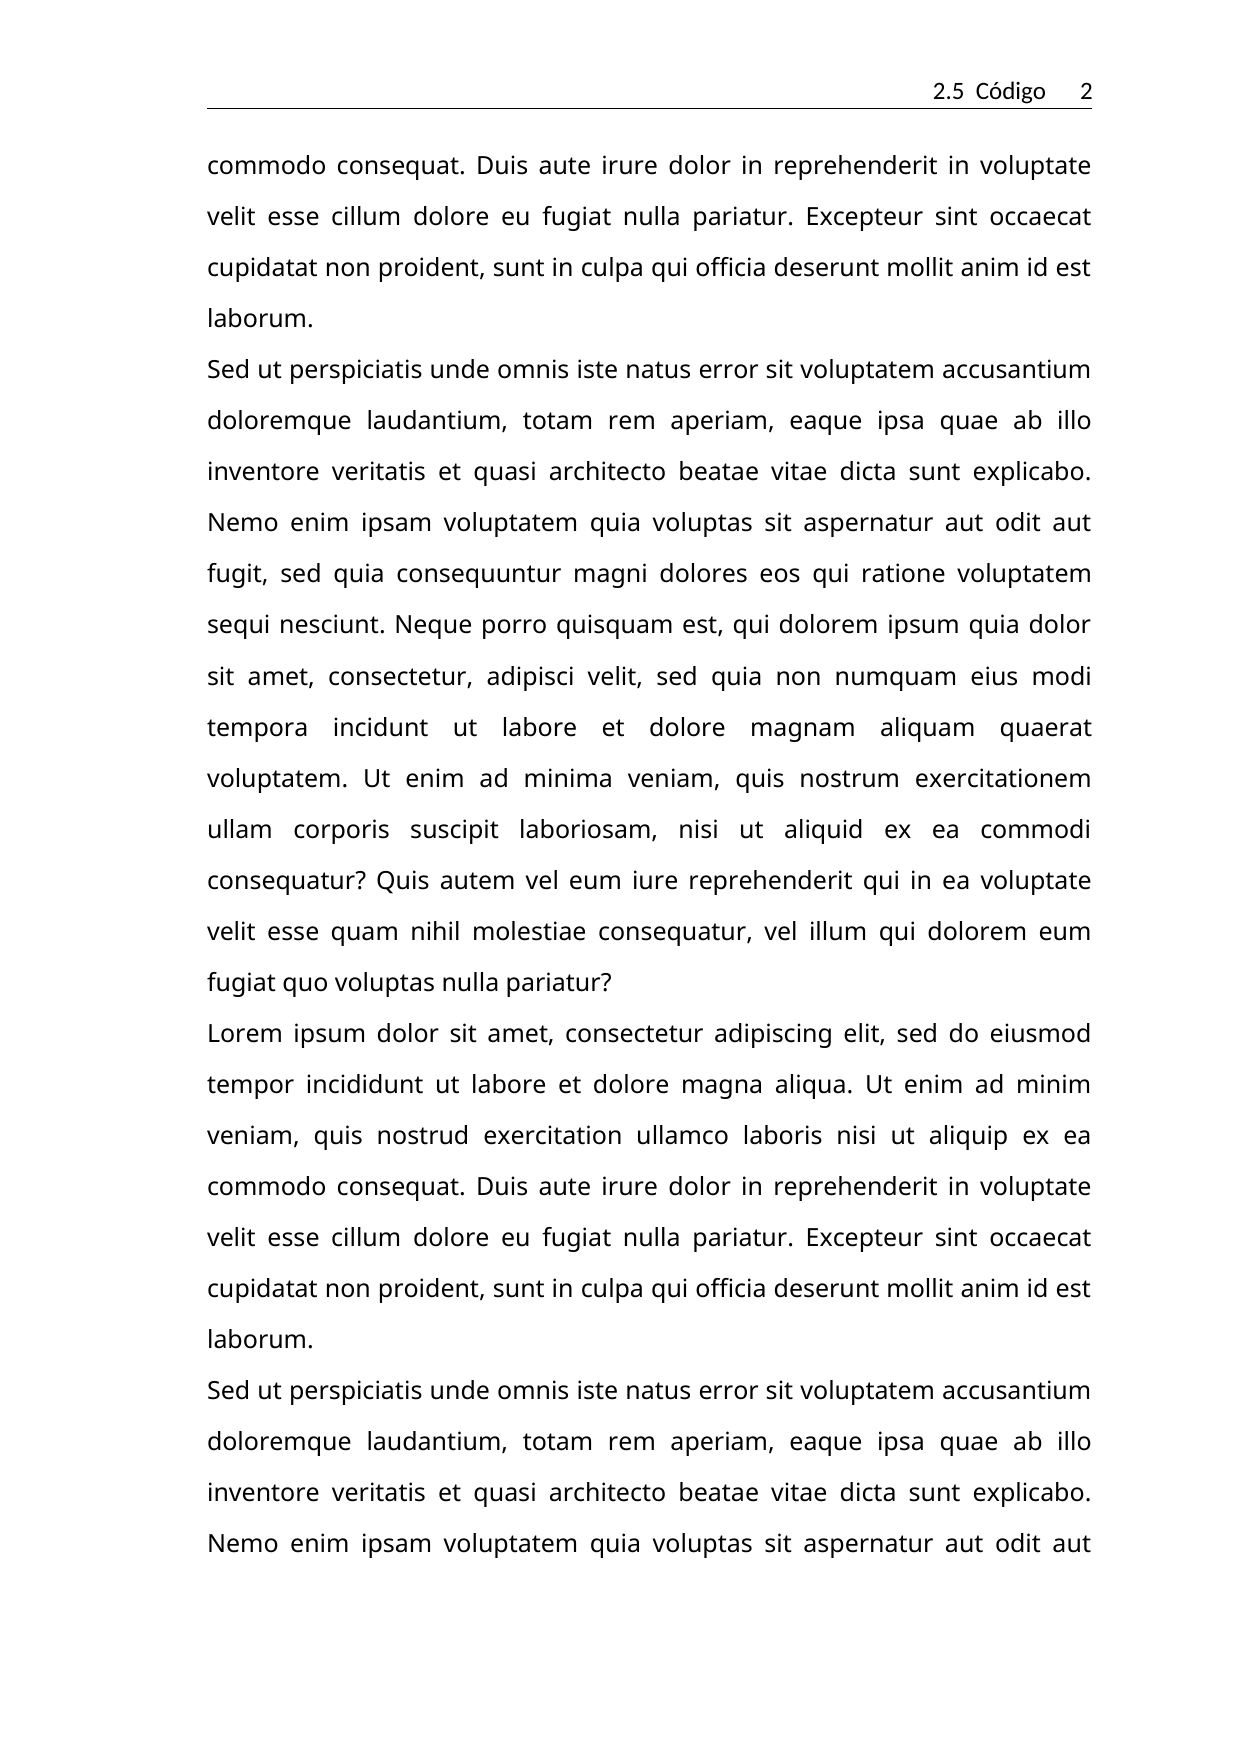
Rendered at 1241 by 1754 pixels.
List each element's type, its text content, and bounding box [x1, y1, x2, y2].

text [207, 148, 1092, 335]
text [207, 1373, 1092, 1560]
